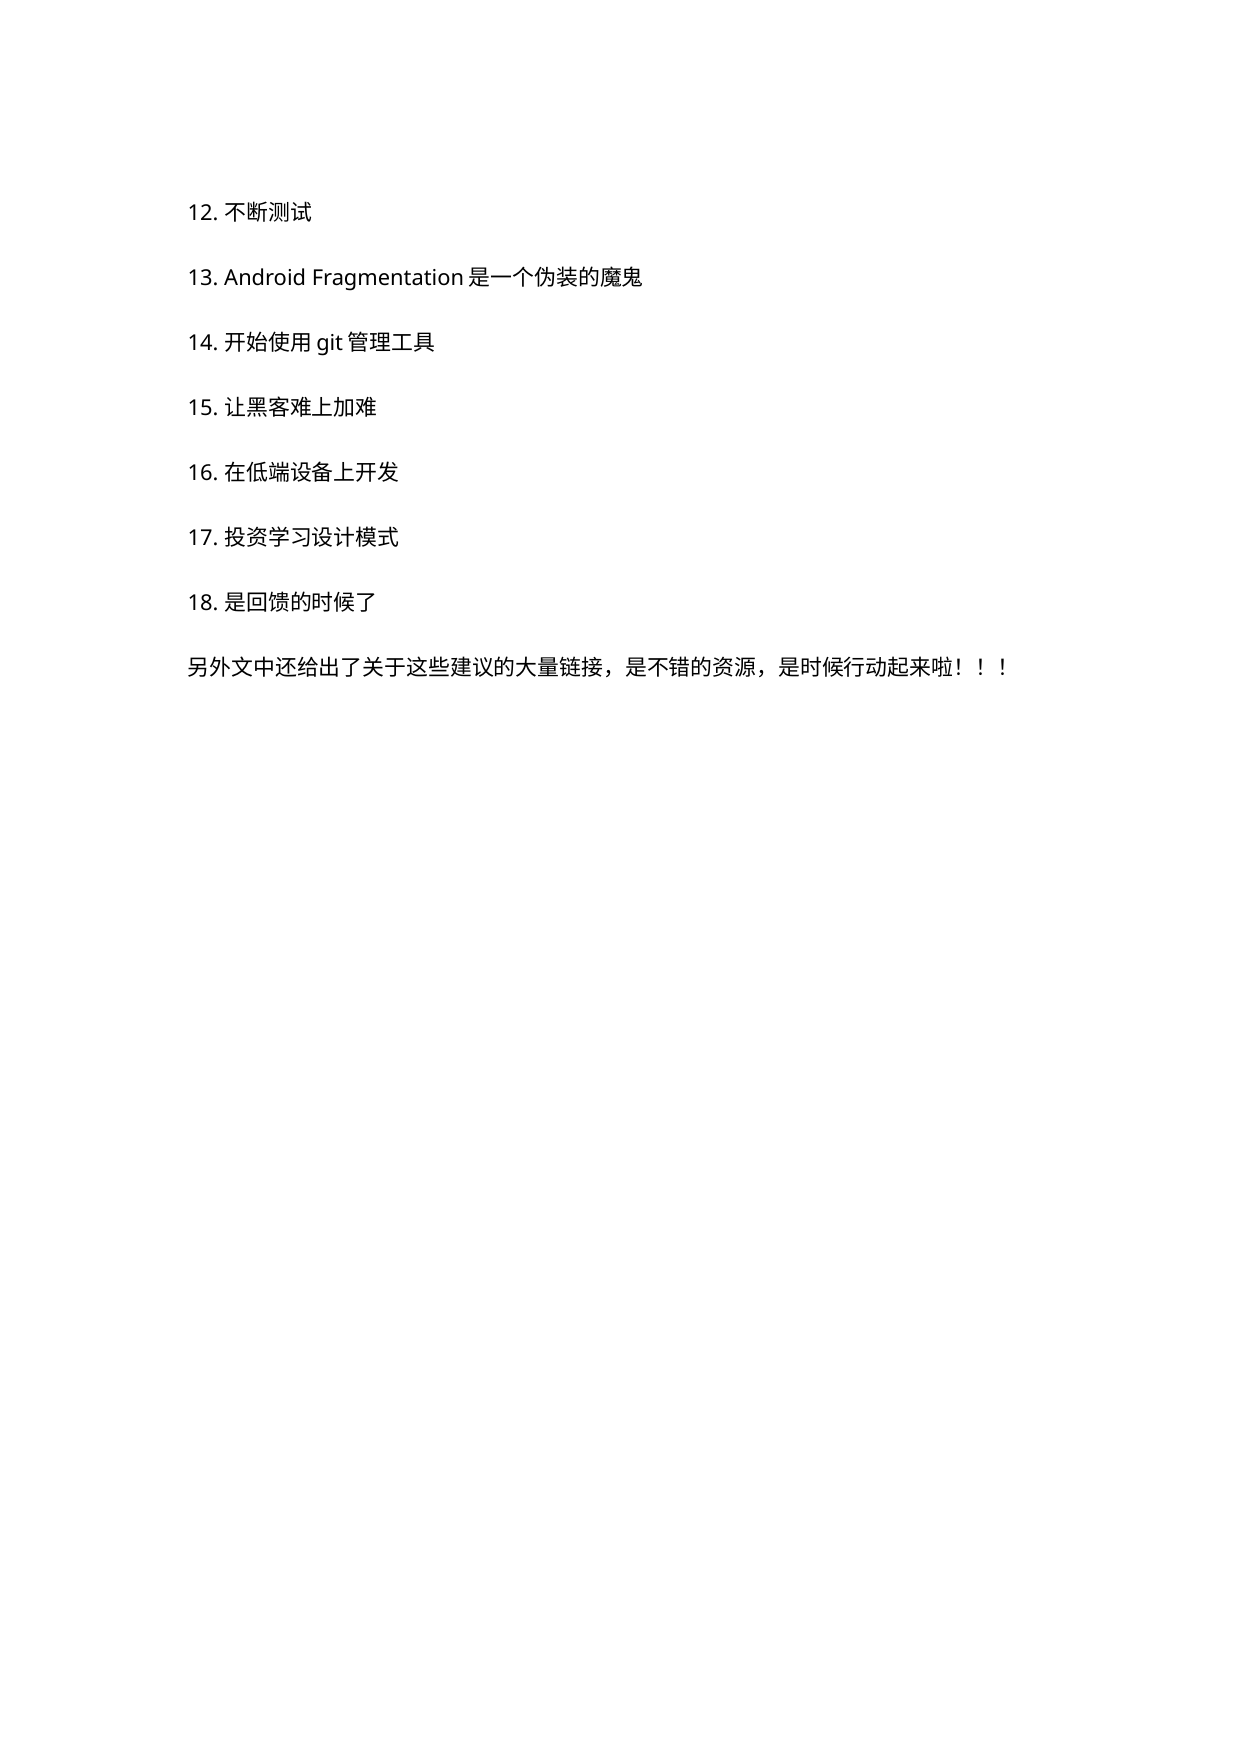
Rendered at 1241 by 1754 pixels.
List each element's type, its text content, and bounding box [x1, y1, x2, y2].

text 16. 在低端设备上开发 [187, 454, 1053, 487]
text 18. 是回馈的时候了 [187, 584, 1053, 617]
text 另外文中还给出了关于这些建议的大量链接，是不错的资源，是时候行动起来啦！！！ [187, 649, 1053, 682]
text 15. 让黑客难上加难 [187, 389, 1053, 422]
text 17. 投资学习设计模式 [187, 519, 1053, 552]
text 14. 开始使用git管理工具 [187, 324, 1053, 357]
text 12. 不断测试 [187, 194, 1053, 227]
text 13. Android Fragmentation是一个伪装的魔鬼 [187, 259, 1053, 292]
